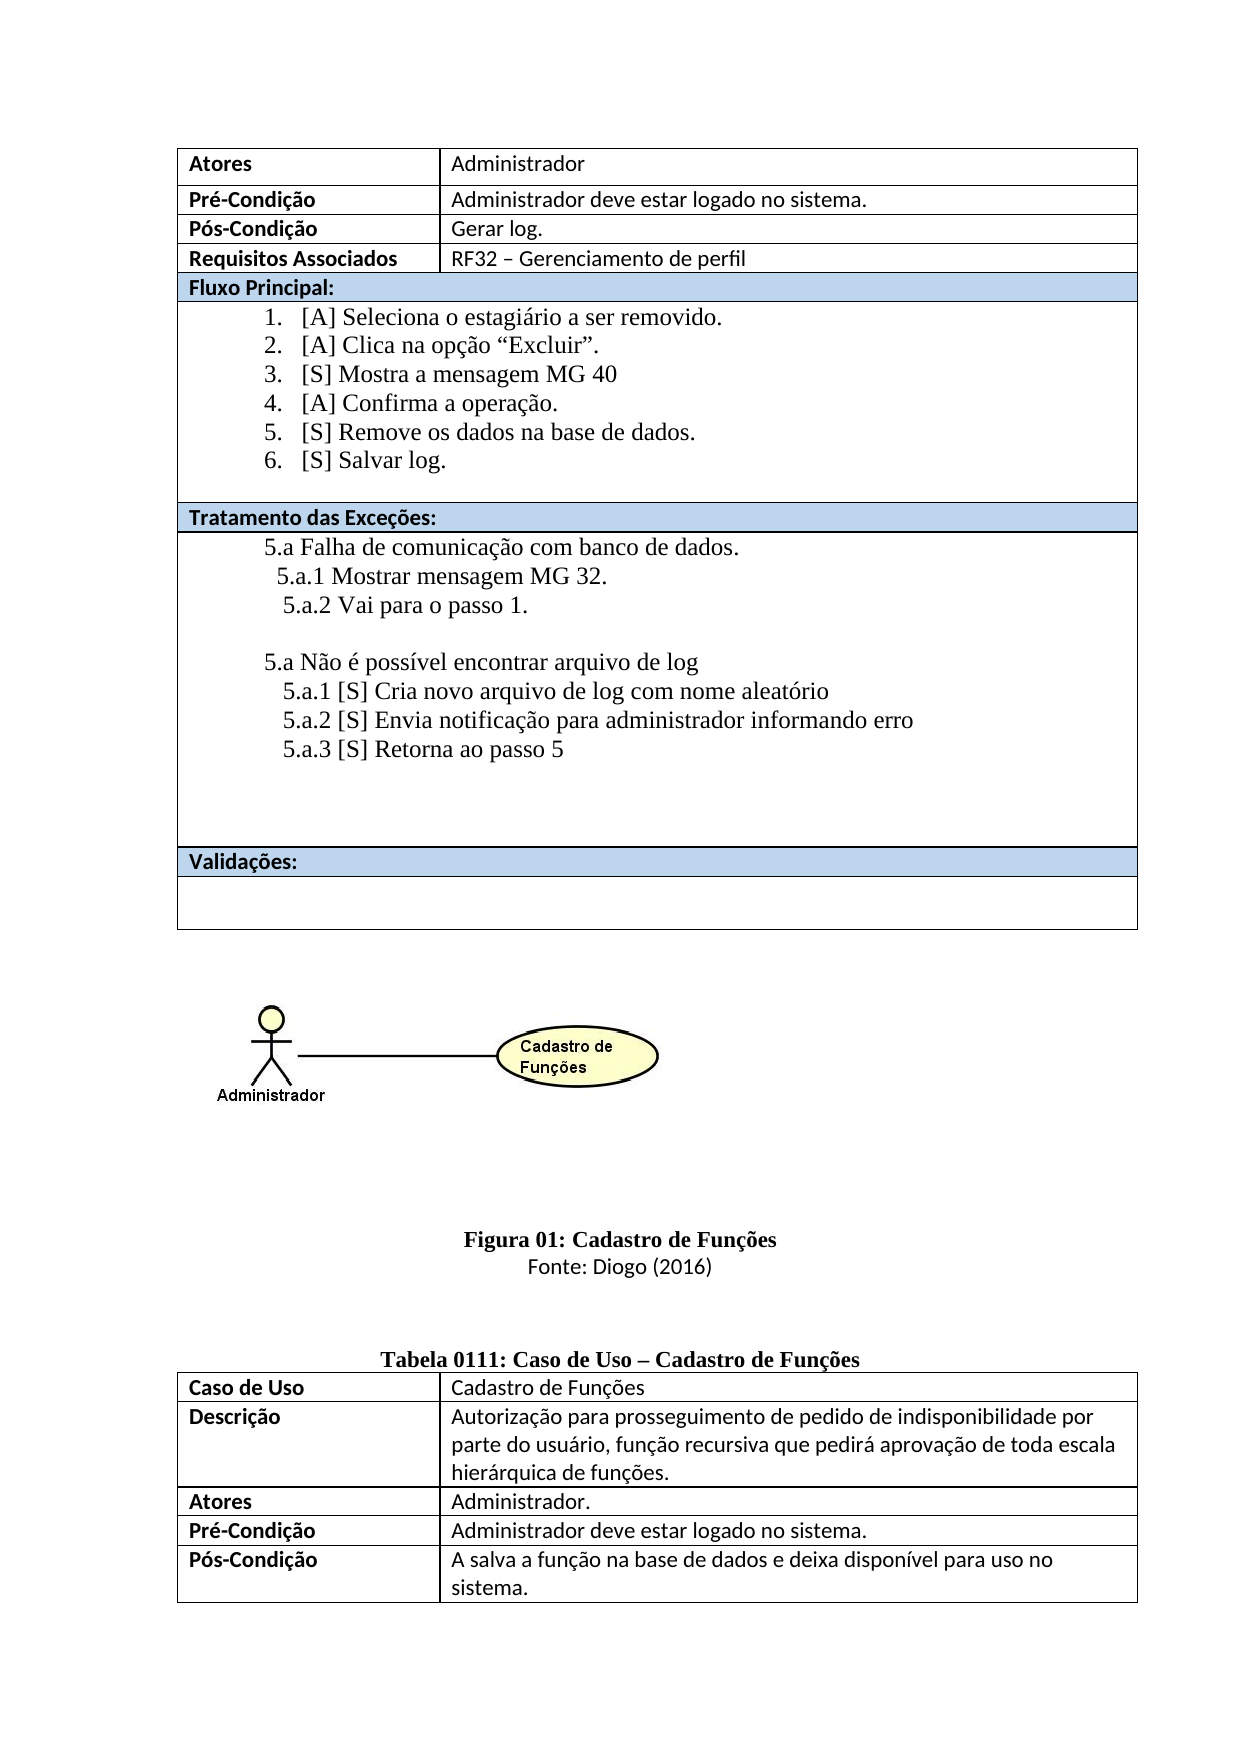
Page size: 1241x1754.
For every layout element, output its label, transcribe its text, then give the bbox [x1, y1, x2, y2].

table_cell Pré-Condição [178, 1516, 439, 1544]
table_cell Administrador deve estar logado no sistema. [441, 1516, 1137, 1544]
table_header Caso de Uso [178, 1373, 439, 1401]
table_cell Pós-Condição [178, 215, 439, 243]
text Tabela 01: Caso de Uso – Cadastro de Funções [177, 1346, 1063, 1372]
table_cell Administrador. [441, 1488, 1137, 1515]
text Figura 01: Cadastro de Funções [177, 1226, 1063, 1252]
table_cell Validações: [178, 848, 1137, 876]
table_cell Requisitos Associados [178, 244, 439, 272]
table_header Cadastro de Funções [441, 1373, 1137, 1401]
table_cell [A] Seleciona o estagiário a ser removido. [A] Clica na opção “Excluir”. [S] Mostra a mensagem MG 40 [A] Confirma a operação. [S] Remove os dados na base de dados. [S] Salvar log. [178, 302, 1137, 502]
text Fonte: Diogo (2016) [177, 1252, 1063, 1280]
table_cell Descrição [178, 1402, 439, 1486]
table_cell Administrador deve estar logado no sistema. [441, 186, 1137, 213]
table_cell Pós-Condição [178, 1546, 439, 1602]
table_cell 5.a Falha de comunicação com banco de dados. 5.a.1 Mostrar mensagem MG 32. 5.a.2 Vai para o passo 1. 5.a Não é possível encontrar arquivo de log 5.a.1 [S] Cria novo arquivo de log com nome aleatório 5.a.2 [S] Envia notificação para administrador informando erro 5.a.3 [S] Retorna ao passo 5 [178, 533, 1137, 846]
table_cell Fluxo Principal: [178, 273, 1137, 301]
picture [207, 977, 1033, 1207]
table_cell A salva a função na base de dados e deixa disponível para uso no sistema. [441, 1546, 1137, 1602]
table_cell Atores [178, 1488, 439, 1515]
table_cell Tratamento das Exceções: [178, 503, 1137, 531]
table_cell Gerar log. [441, 215, 1137, 243]
table_cell RF32 – Gerenciamento de perfil [441, 244, 1137, 272]
table_cell Administrador [441, 149, 1137, 184]
table_cell [178, 877, 1137, 929]
table_cell Autorização para prosseguimento de pedido de indisponibilidade por parte do usuário, função recursiva que pedirá aprovação de toda escala hierárquica de funções. [441, 1402, 1137, 1486]
table_cell Pré-Condição [178, 186, 439, 213]
table_cell Atores [178, 149, 439, 184]
